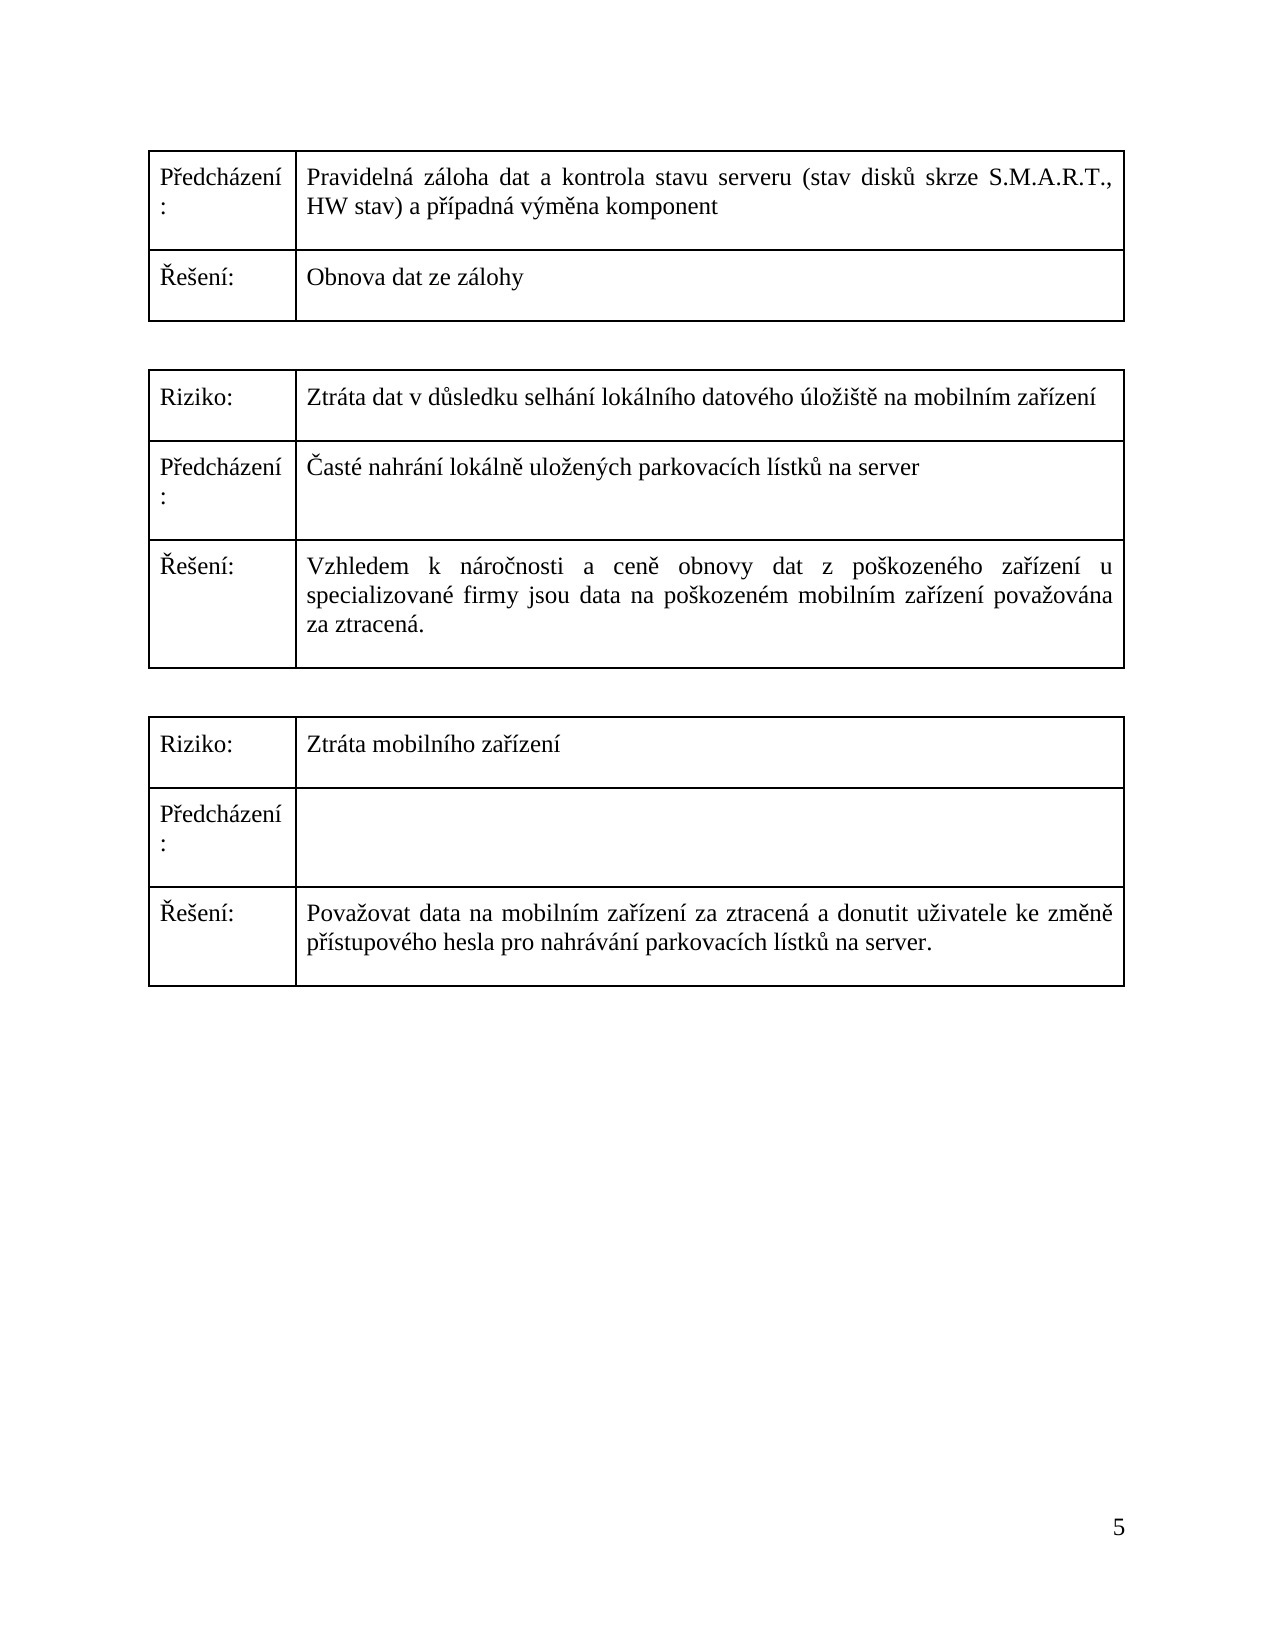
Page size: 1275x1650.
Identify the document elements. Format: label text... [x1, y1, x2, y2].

table_cell Časté nahrání lokálně uložených parkovacích lístků na server [297, 442, 1123, 539]
table_header Ztráta dat v důsledku selhání lokálního datového úložiště na mobilním zařízení [297, 371, 1123, 439]
table_cell Předcházení: [150, 442, 295, 539]
table_cell Řešení: [150, 541, 295, 667]
table_cell [297, 789, 1123, 886]
table_cell Pravidelná záloha dat a kontrola stavu serveru (stav disků skrze S.M.A.R.T., HW stav) a případná výměna komponent [297, 152, 1123, 249]
table_cell Považovat data na mobilním zařízení za ztracená a donutit uživatele ke změně přístupového hesla pro nahrávání parkovacích lístků na server. [297, 888, 1123, 985]
table_cell Obnova dat ze zálohy [297, 251, 1123, 319]
table_cell Řešení: [150, 251, 295, 319]
table_cell Předcházení: [150, 789, 295, 886]
table_header Riziko: [150, 371, 295, 439]
table_cell Vzhledem k náročnosti a ceně obnovy dat z poškozeného zařízení u specializované firmy jsou data na poškozeném mobilním zařízení považována za ztracená. [297, 541, 1123, 667]
table_header Ztráta mobilního zařízení [297, 718, 1123, 787]
table_header Riziko: [150, 718, 295, 787]
table_cell Předcházení: [150, 152, 295, 249]
table_cell Řešení: [150, 888, 295, 985]
